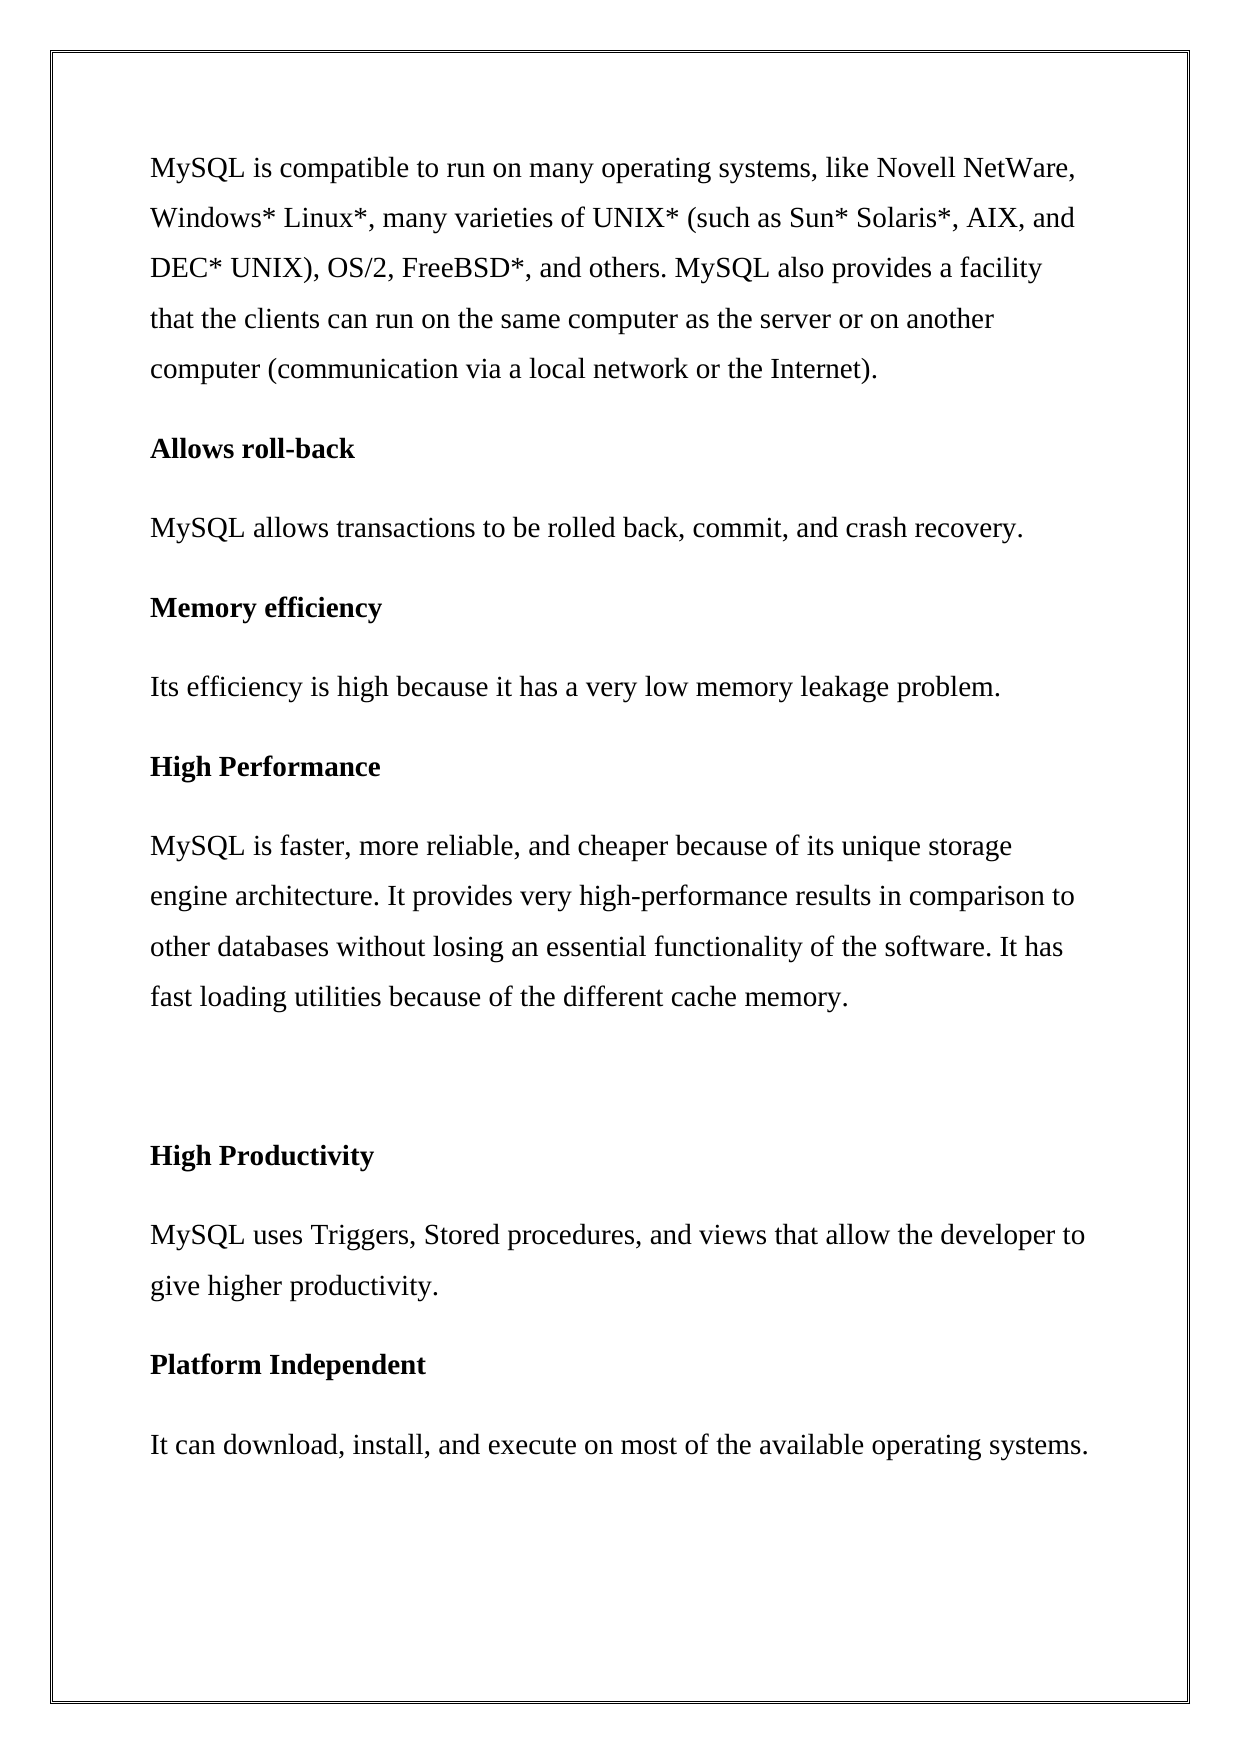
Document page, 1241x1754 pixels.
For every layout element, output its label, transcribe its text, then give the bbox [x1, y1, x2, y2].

text MySQL allows transactions to be rolled back, commit, and crash recovery. [150, 510, 1090, 544]
text High Performance [150, 749, 1090, 782]
text It can download, install, and execute on most of the available operating systems. [150, 1427, 1090, 1460]
text Allows roll-back [150, 431, 1090, 464]
text High Productivity [150, 1138, 1090, 1172]
text Platform Independent [150, 1347, 1090, 1381]
text Its efficiency is high because it has a very low memory leakage problem. [150, 669, 1090, 703]
text MySQL is compatible to run on many operating systems, like Novell NetWare, Windows* Linux*, many varieties of UNIX* (such as Sun* Solaris*, AIX, and DEC* UNIX), OS/2, FreeBSD*, and others. MySQL also provides a facility that the clients can run on the same computer as the server or on another computer (communication via a local network or the Internet). [150, 150, 1090, 385]
text Memory efficiency [150, 590, 1090, 623]
text MySQL uses Triggers, Stored procedures, and views that allow the developer to give higher productivity. [150, 1217, 1090, 1301]
text MySQL is faster, more reliable, and cheaper because of its unique storage engine architecture. It provides very high-performance results in comparison to other databases without losing an essential functionality of the software. It has fast loading utilities because of the different cache memory. [150, 828, 1090, 1013]
